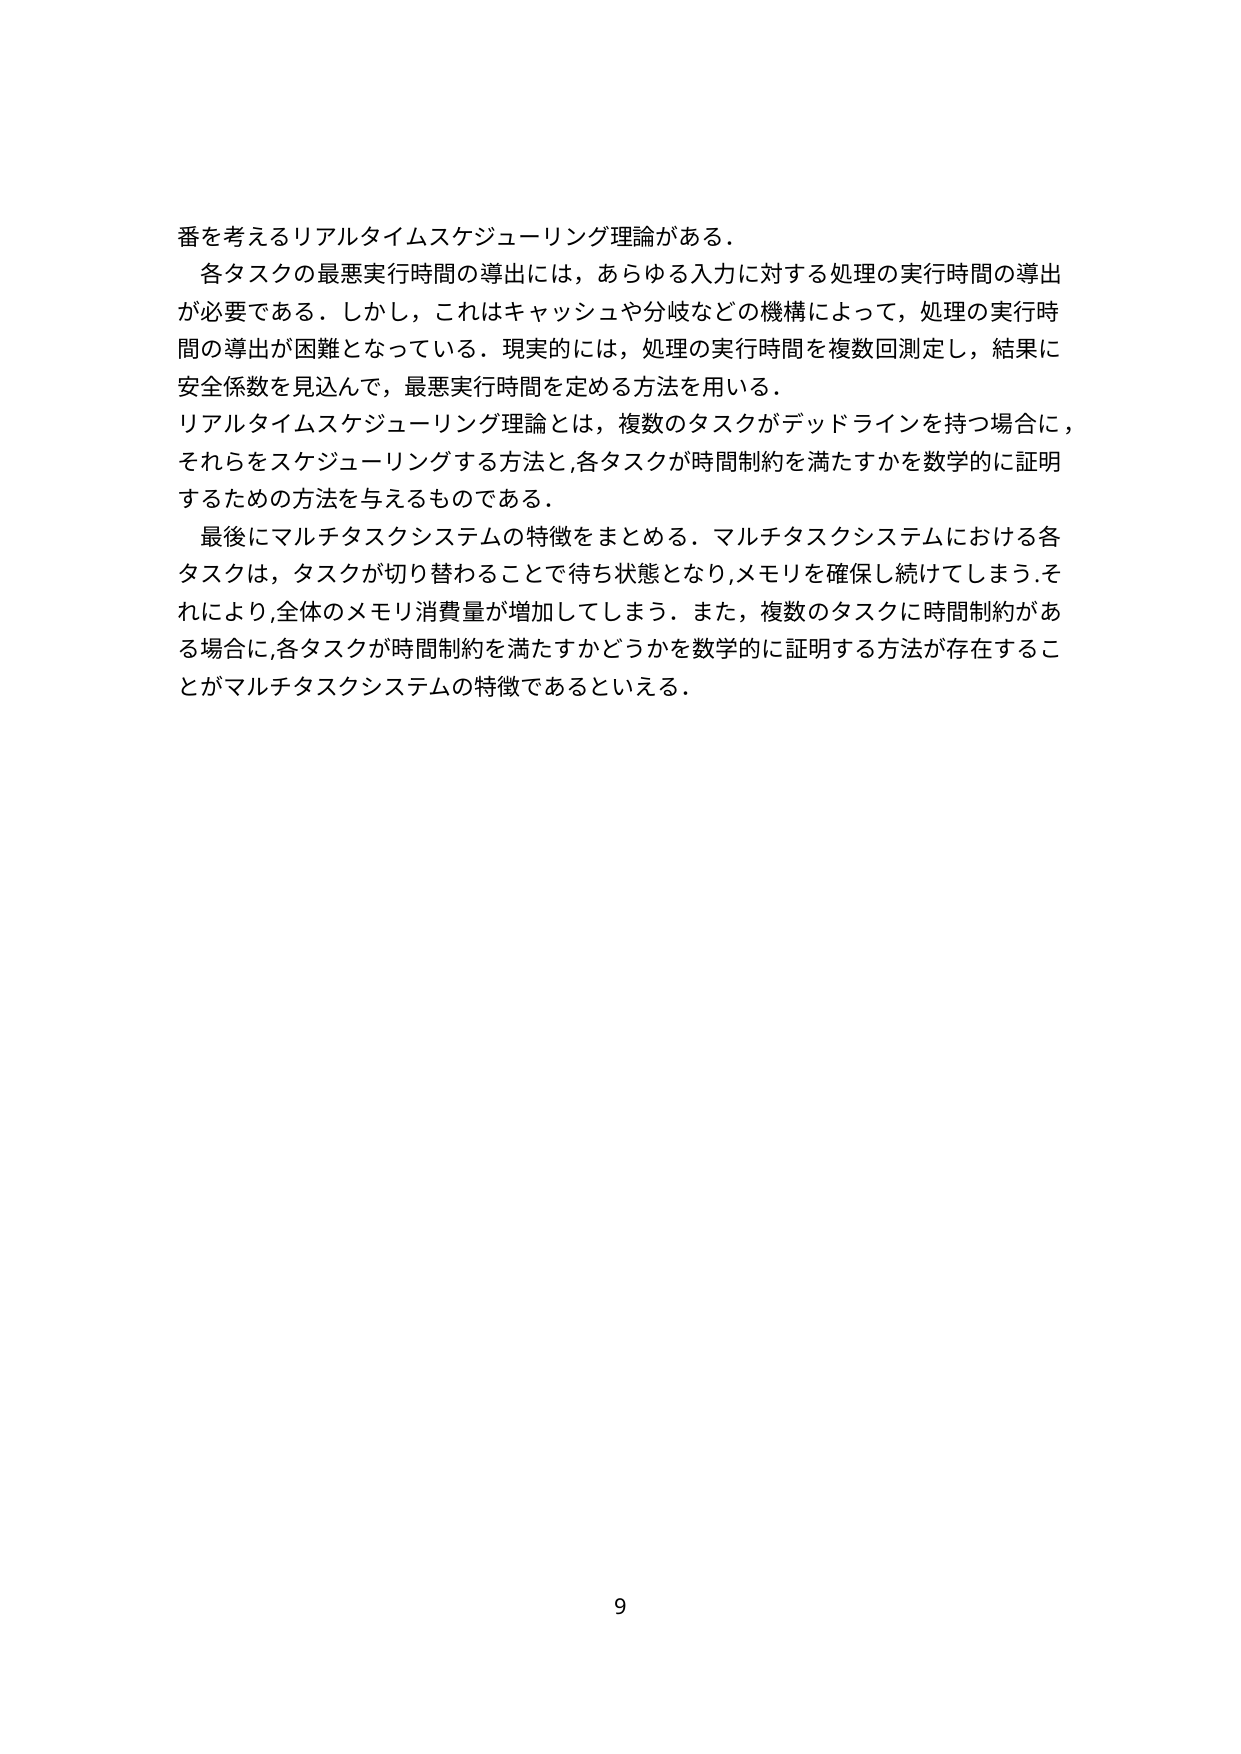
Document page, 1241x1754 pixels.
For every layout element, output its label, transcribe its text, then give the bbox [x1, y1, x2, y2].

text 各タスクの最悪実行時間の導出には，あらゆる入力に対する処理の実行時間の導出が必要である．しかし，これはキャッシュや分岐などの機構によって，処理の実行時間の導出が困難となっている．現実的には，処理の実行時間を複数回測定し，結果に安全係数を見込んで，最悪実行時間を定める方法を用いる． [177, 254, 1063, 404]
text 最後にマルチタスクシステムの特徴をまとめる．マルチタスクシステムにおける各タスクは，タスクが切り替わることで待ち状態となり,メモリを確保し続けてしまう.それにより,全体のメモリ消費量が増加してしまう．また，複数のタスクに時間制約がある場合に,各タスクが時間制約を満たすかどうかを数学的に証明する方法が存在することがマルチタスクシステムの特徴であるといえる． [177, 517, 1063, 704]
text リアルタイムスケジューリング理論とは，複数のタスクがデッドラインを持つ場合に，それらをスケジューリングする方法と,各タスクが時間制約を満たすかを数学的に証明するための方法を与えるものである． [177, 404, 1063, 517]
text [177, 217, 1063, 254]
